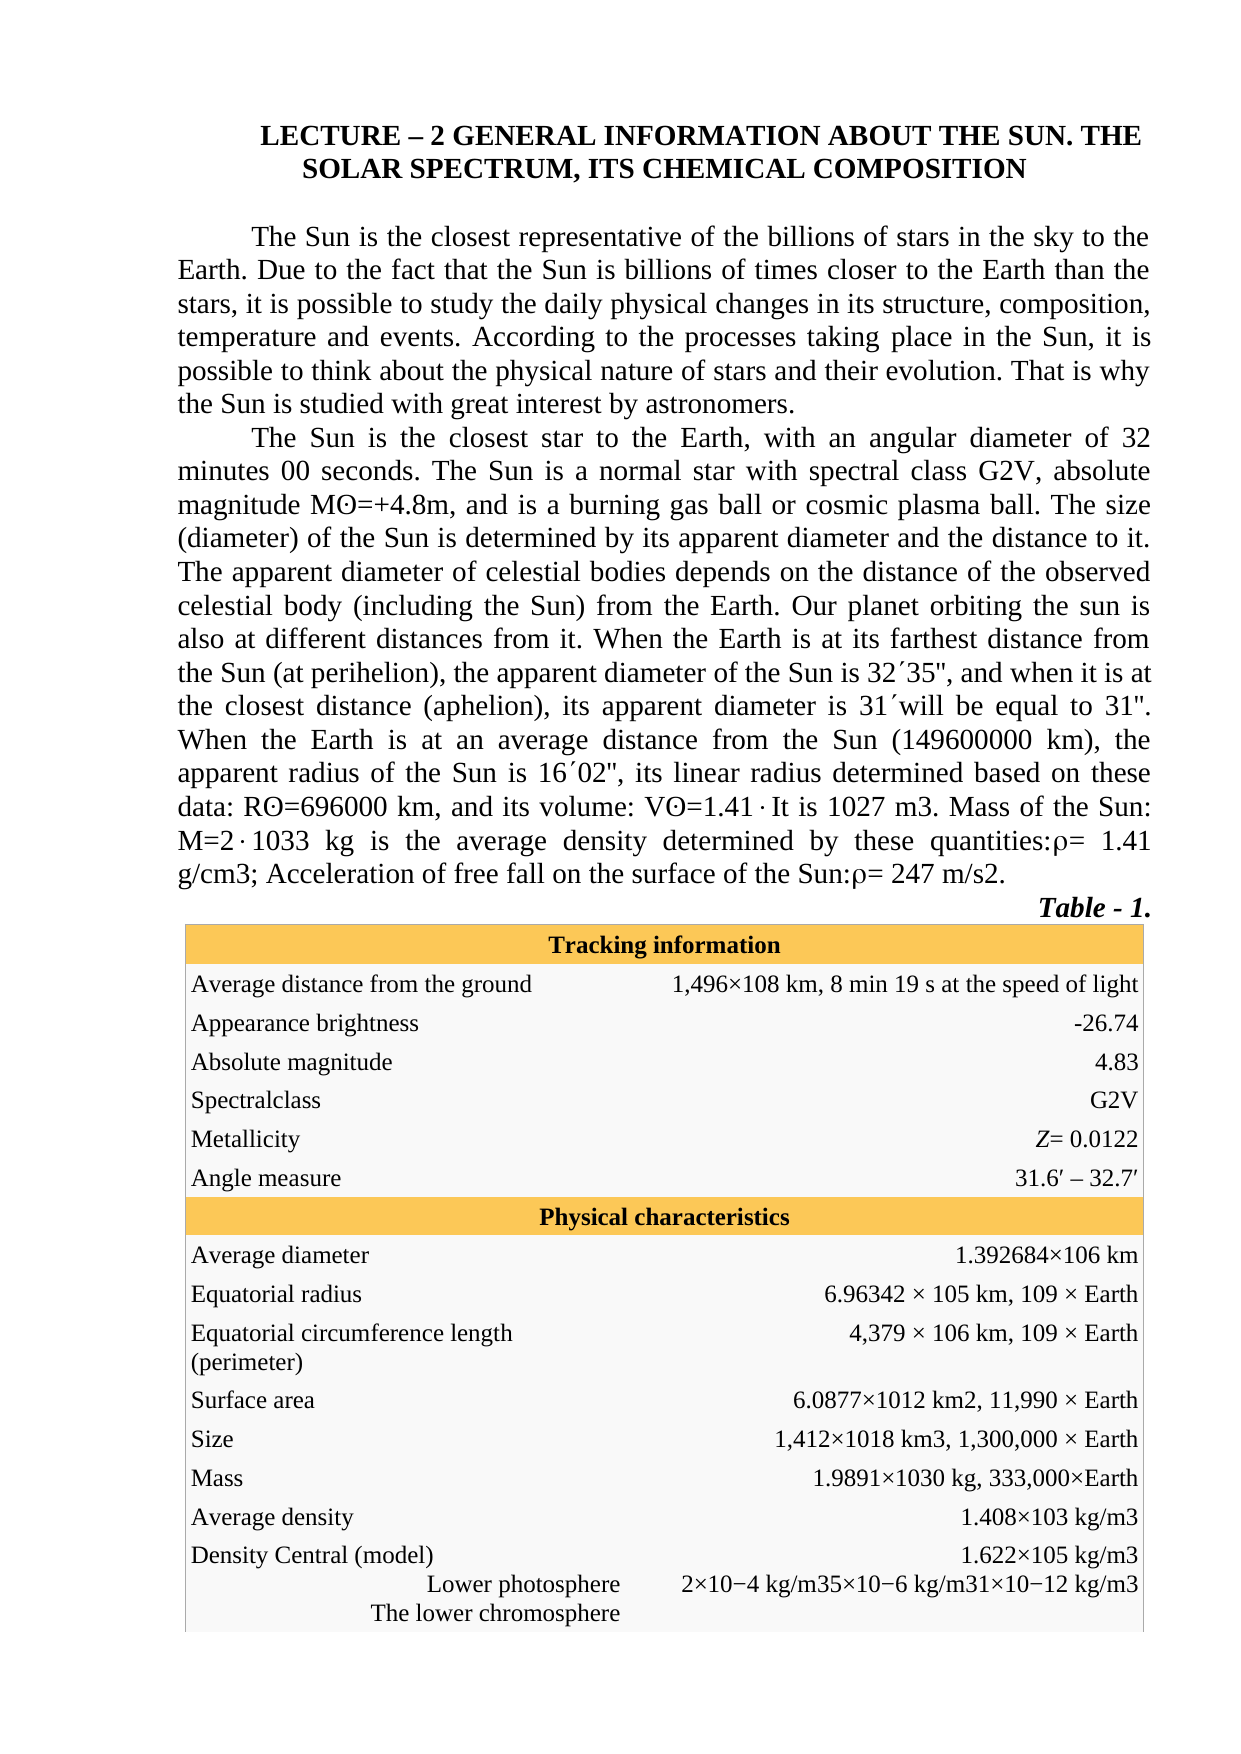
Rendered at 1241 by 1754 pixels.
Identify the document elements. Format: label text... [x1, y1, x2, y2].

table_cell 4.83 [632, 1042, 1143, 1080]
table_cell Average diameter [186, 1235, 625, 1274]
table_cell Equatorial circumference length (perimeter) [186, 1313, 625, 1380]
table_cell G2V [632, 1080, 1143, 1119]
table_cell Average distance from the ground [186, 964, 632, 1003]
table_cell 1,412×1018 km3, 1,300,000 × Earth [625, 1419, 1143, 1458]
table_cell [625, 1535, 1143, 1632]
table_cell 1,496×108 km, 8 min 19 s at the speed of light [632, 964, 1143, 1003]
table_cell 4,379 × 106 km, 109 × Earth [625, 1313, 1143, 1380]
text The Sun is the closest star to the Earth, with an angular diameter of 32 minutes 00 seconds. The Sun is a normal star with spectral class G2V, absolute magnitude Mʘ=+4.8m, and is a burning gas ball or cosmic plasma ball. The size (diameter) of the Sun is determined by its apparent diameter and the distance to it. The apparent diameter of celestial bodies depends on the distance of the observed celestial body (including the Sun) from the Earth. Our planet orbiting the sun is also at different distances from it. When the Earth is at its farthest distance from the Sun (at perihelion), the apparent diameter of the Sun is 3235'', and when it is at the closest distance (aphelion), its apparent diameter is 31will be equal to 31''. When the Earth is at an average distance from the Sun (149600000 km), the apparent radius of the Sun is 1602'', its linear radius determined based on these data: Rʘ=696000 km, and its volume: Vʘ=1.41It is 1027 m3. Mass of the Sun: M=21033 kg is the average density determined by these quantities:= 1.41 g/cm3; Acceleration of free fall on the surface of the Sun:= 247 m/s2. [177, 420, 1152, 890]
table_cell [186, 1535, 625, 1632]
table_cell Average density [186, 1497, 625, 1535]
text The Sun is the closest representative of the billions of stars in the sky to the Earth. Due to the fact that the Sun is billions of times closer to the Earth than the stars, it is possible to study the daily physical changes in its structure, composition, temperature and events. According to the processes taking place in the Sun, it is possible to think about the physical nature of stars and their evolution. That is why the Sun is studied with great interest by astronomers. [177, 219, 1152, 420]
table_cell Absolute magnitude [186, 1042, 632, 1080]
table_cell 1.9891×1030 kg, 333,000×Earth [625, 1458, 1143, 1497]
table_cell -26.74 [632, 1003, 1143, 1042]
table_cell 1.408×103 kg/m3 [625, 1497, 1143, 1535]
table_cell Angle measure [186, 1158, 632, 1197]
text LECTURE – 2 GENERAL INFORMATION ABOUT THE SUN. THE SOLAR SPECTRUM, ITS CHEMICAL COMPOSITION [177, 118, 1152, 185]
text Table - 1. [177, 890, 1152, 924]
table_cell Mass [186, 1458, 625, 1497]
table_cell Surface area [186, 1380, 625, 1419]
table_cell Size [186, 1419, 625, 1458]
table_cell Appearance brightness [186, 1003, 632, 1042]
table_cell 6.96342 × 105 km, 109 × Earth [625, 1274, 1143, 1313]
table_cell 6.0877×1012 km2, 11,990 × Earth [625, 1380, 1143, 1419]
table_cell Equatorial radius [186, 1274, 625, 1313]
table_header Tracking information [186, 925, 1143, 964]
table_cell Z= 0.0122 [632, 1119, 1143, 1158]
table_cell Physical characteristics [186, 1197, 1143, 1235]
table_cell Metallicity [186, 1119, 632, 1158]
table_cell 31.6′ – 32.7′ [632, 1158, 1143, 1197]
table_cell 1.392684×106 km [625, 1235, 1143, 1274]
table_cell Spectralclass [186, 1080, 632, 1119]
